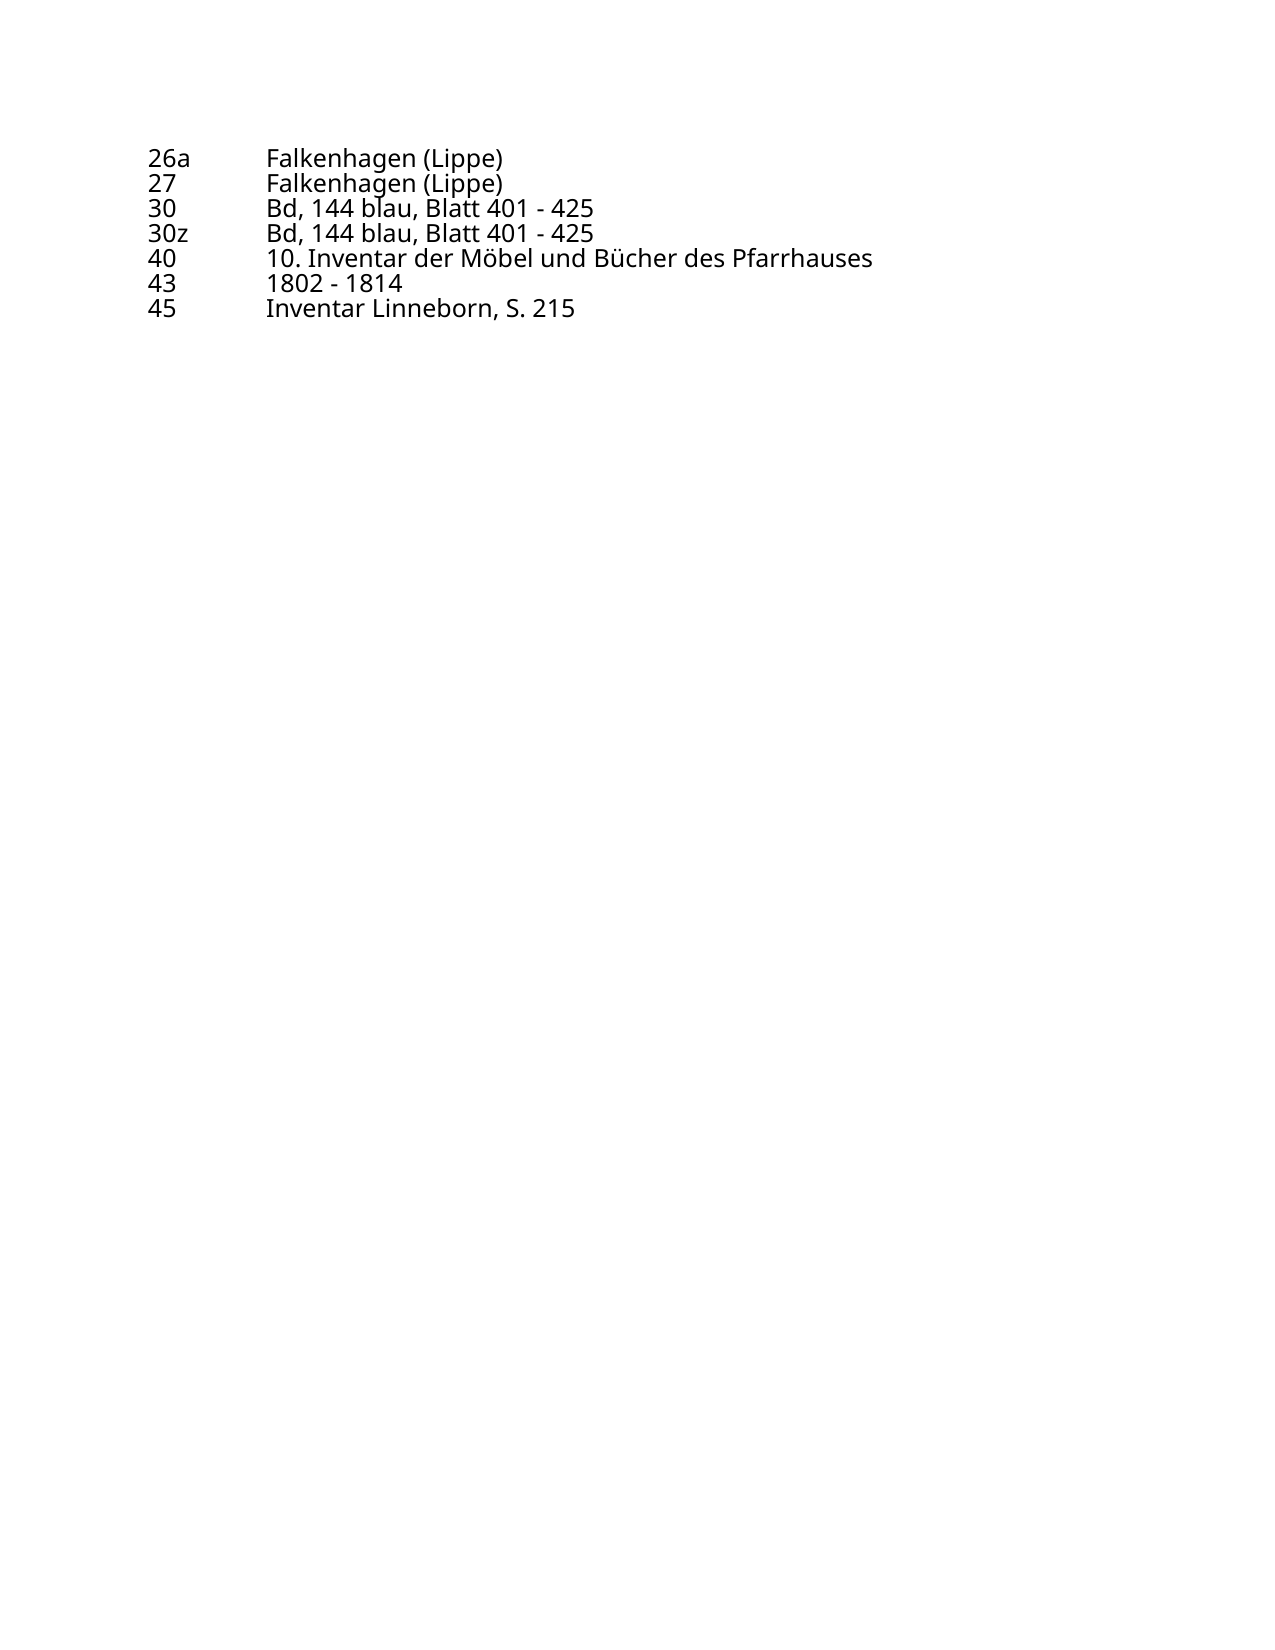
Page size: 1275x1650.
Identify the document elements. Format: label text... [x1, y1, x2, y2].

text 30 Bd, 144 blau, Blatt 401 - 425 [148, 198, 1127, 223]
text 26a Falkenhagen (Lippe) [148, 148, 1127, 173]
text 40 10. Inventar der Möbel und s[Bücher des Pfarrhauses<Falkenhagen Lippe>]s [148, 248, 1127, 273]
text 30z Bd, 144 blau, Blatt 401 - 425 [148, 223, 1127, 248]
text 27 Falkenhagen (Lippe) [148, 173, 1127, 198]
text 45 Inventar Linneborn, S. 215 [148, 298, 1127, 323]
text 43 1802 - 1814 [148, 273, 1127, 298]
